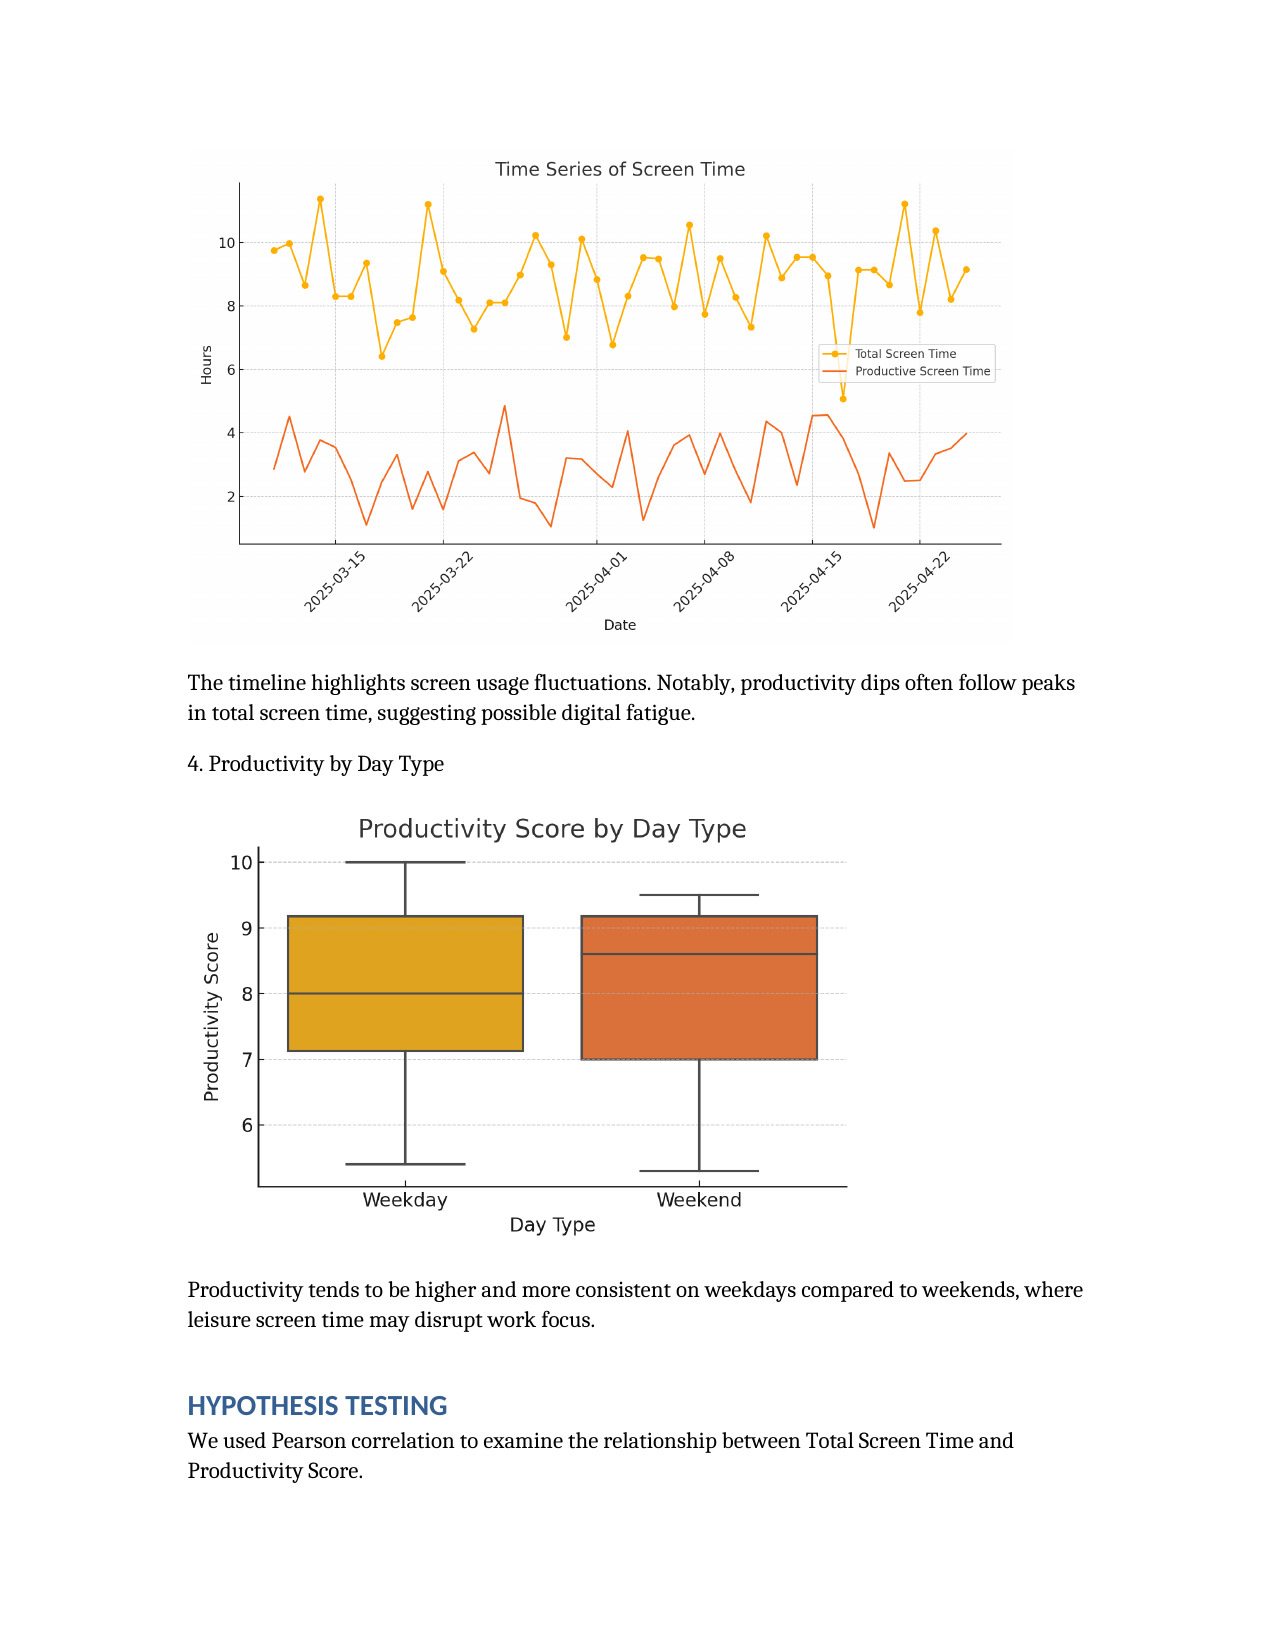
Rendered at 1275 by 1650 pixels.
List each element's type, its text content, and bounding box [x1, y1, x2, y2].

text 4. Productivity by Day Type [187, 751, 1087, 777]
picture [187, 150, 1013, 645]
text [187, 1428, 1087, 1484]
picture [187, 802, 863, 1252]
text Productivity tends to be higher and more consistent on weekdays compared to weekends, where leisure screen time may disrupt work focus. [187, 1277, 1087, 1333]
subtitle HYPOTHESIS TESTING [187, 1387, 1087, 1423]
text The timeline highlights screen usage fluctuations. Notably, productivity dips often follow peaks in total screen time, suggesting possible digital fatigue. [187, 670, 1087, 726]
